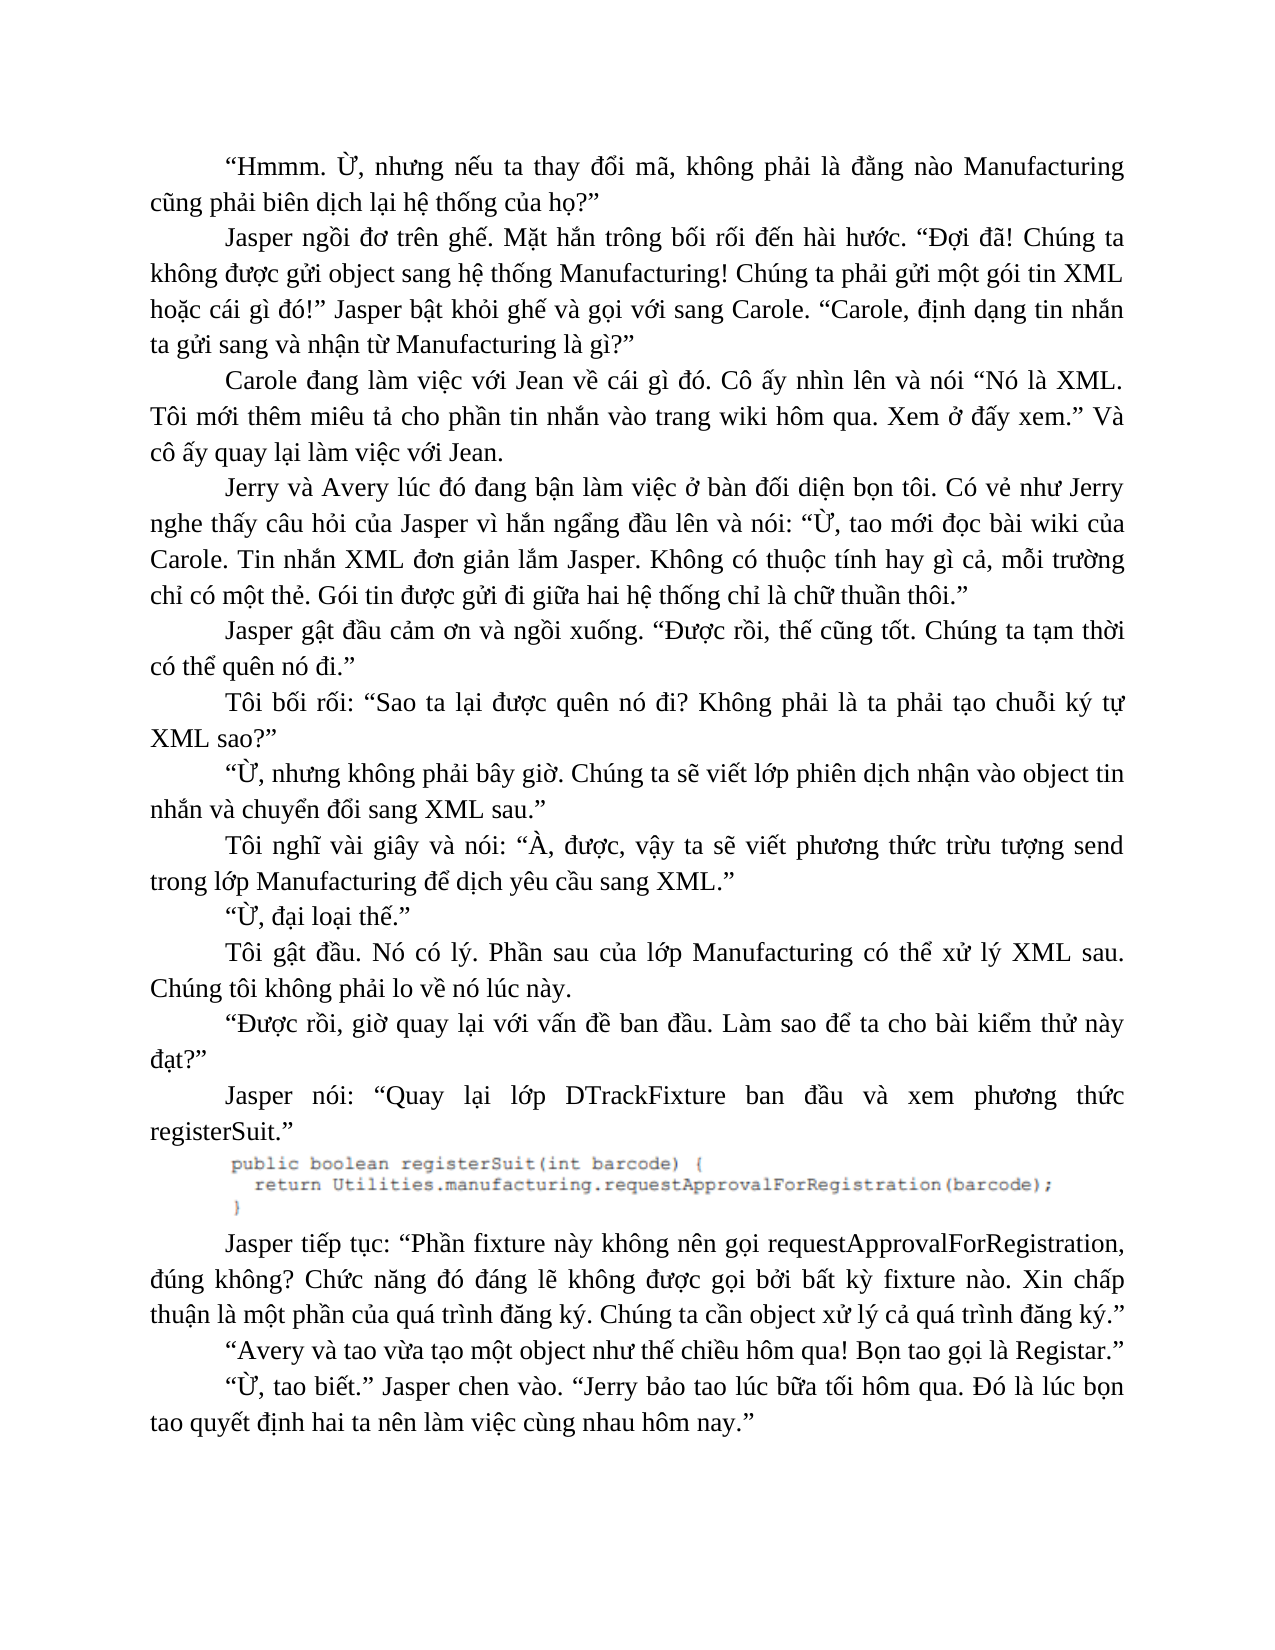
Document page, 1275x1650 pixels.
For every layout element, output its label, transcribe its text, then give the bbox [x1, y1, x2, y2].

text “Ừ, nhưng không phải bây giờ. Chúng ta sẽ viết lớp phiên dịch nhận vào object tin nhắn và chuyển đổi sang XML sau.” [150, 757, 1125, 824]
text Jasper ngồi đơ trên ghế. Mặt hắn trông bối rối đến hài hước. “Đợi đã! Chúng ta không được gửi object sang hệ thống Manufacturing! Chúng ta phải gửi một gói tin XML hoặc cái gì đó!” Jasper bật khỏi ghế và gọi với sang Carole. “Carole, định dạng tin nhắn ta gửi sang và nhận từ Manufacturing là gì?” [150, 221, 1125, 360]
text Jasper nói: “Quay lại lớp DTrackFixture ban đầu và xem phương thức registerSuit.” [150, 1079, 1125, 1146]
text “Avery và tao vừa tạo một object như thế chiều hôm qua! Bọn tao gọi là Registar.” [150, 1334, 1125, 1366]
text “Ừ, đại loại thế.” [150, 900, 1125, 931]
picture [225, 1150, 1055, 1224]
text Tôi nghĩ vài giây và nói: “À, được, vậy ta sẽ viết phương thức trừu tượng send trong lớp Manufacturing để dịch yêu cầu sang XML.” [150, 829, 1125, 896]
text “Được rồi, giờ quay lại với vấn đề ban đầu. Làm sao để ta cho bài kiểm thử này đạt?” [150, 1007, 1125, 1074]
text Jerry và Avery lúc đó đang bận làm việc ở bàn đối diện bọn tôi. Có vẻ như Jerry nghe thấy câu hỏi của Jasper vì hắn ngẩng đầu lên và nói: “Ừ, tao mới đọc bài wiki của Carole. Tin nhắn XML đơn giản lắm Jasper. Không có thuộc tính hay gì cả, mỗi trường chỉ có một thẻ. Gói tin được gửi đi giữa hai hệ thống chỉ là chữ thuần thôi.” [150, 472, 1125, 610]
text Tôi bối rối: “Sao ta lại được quên nó đi? Không phải là ta phải tạo chuỗi ký tự XML sao?” [150, 686, 1125, 753]
text Jasper gật đầu cảm ơn và ngồi xuống. “Được rồi, thế cũng tốt. Chúng ta tạm thời có thể quên nó đi.” [150, 614, 1125, 681]
text Jasper tiếp tục: “Phần fixture này không nên gọi requestApprovalForRegistration, đúng không? Chức năng đó đáng lẽ không được gọi bởi bất kỳ fixture nào. Xin chấp thuận là một phần của quá trình đăng ký. Chúng ta cần object xử lý cả quá trình đăng ký.” [150, 1227, 1125, 1330]
text Tôi gật đầu. Nó có lý. Phần sau của lớp Manufacturing có thể xử lý XML sau. Chúng tôi không phải lo về nó lúc này. [150, 936, 1125, 1003]
text “Ừ, tao biết.” Jasper chen vào. “Jerry bảo tao lúc bữa tối hôm qua. Đó là lúc bọn tao quyết định hai ta nên làm việc cùng nhau hôm nay.” [150, 1370, 1125, 1437]
text “Hmmm. Ừ, nhưng nếu ta thay đổi mã, không phải là đằng nào Manufacturing cũng phải biên dịch lại hệ thống của họ?” [150, 150, 1125, 217]
text Carole đang làm việc với Jean về cái gì đó. Cô ấy nhìn lên và nói “Nó là XML. Tôi mới thêm miêu tả cho phần tin nhắn vào trang wiki hôm qua. Xem ở đấy xem.” Và cô ấy quay lại làm việc với Jean. [150, 364, 1125, 467]
